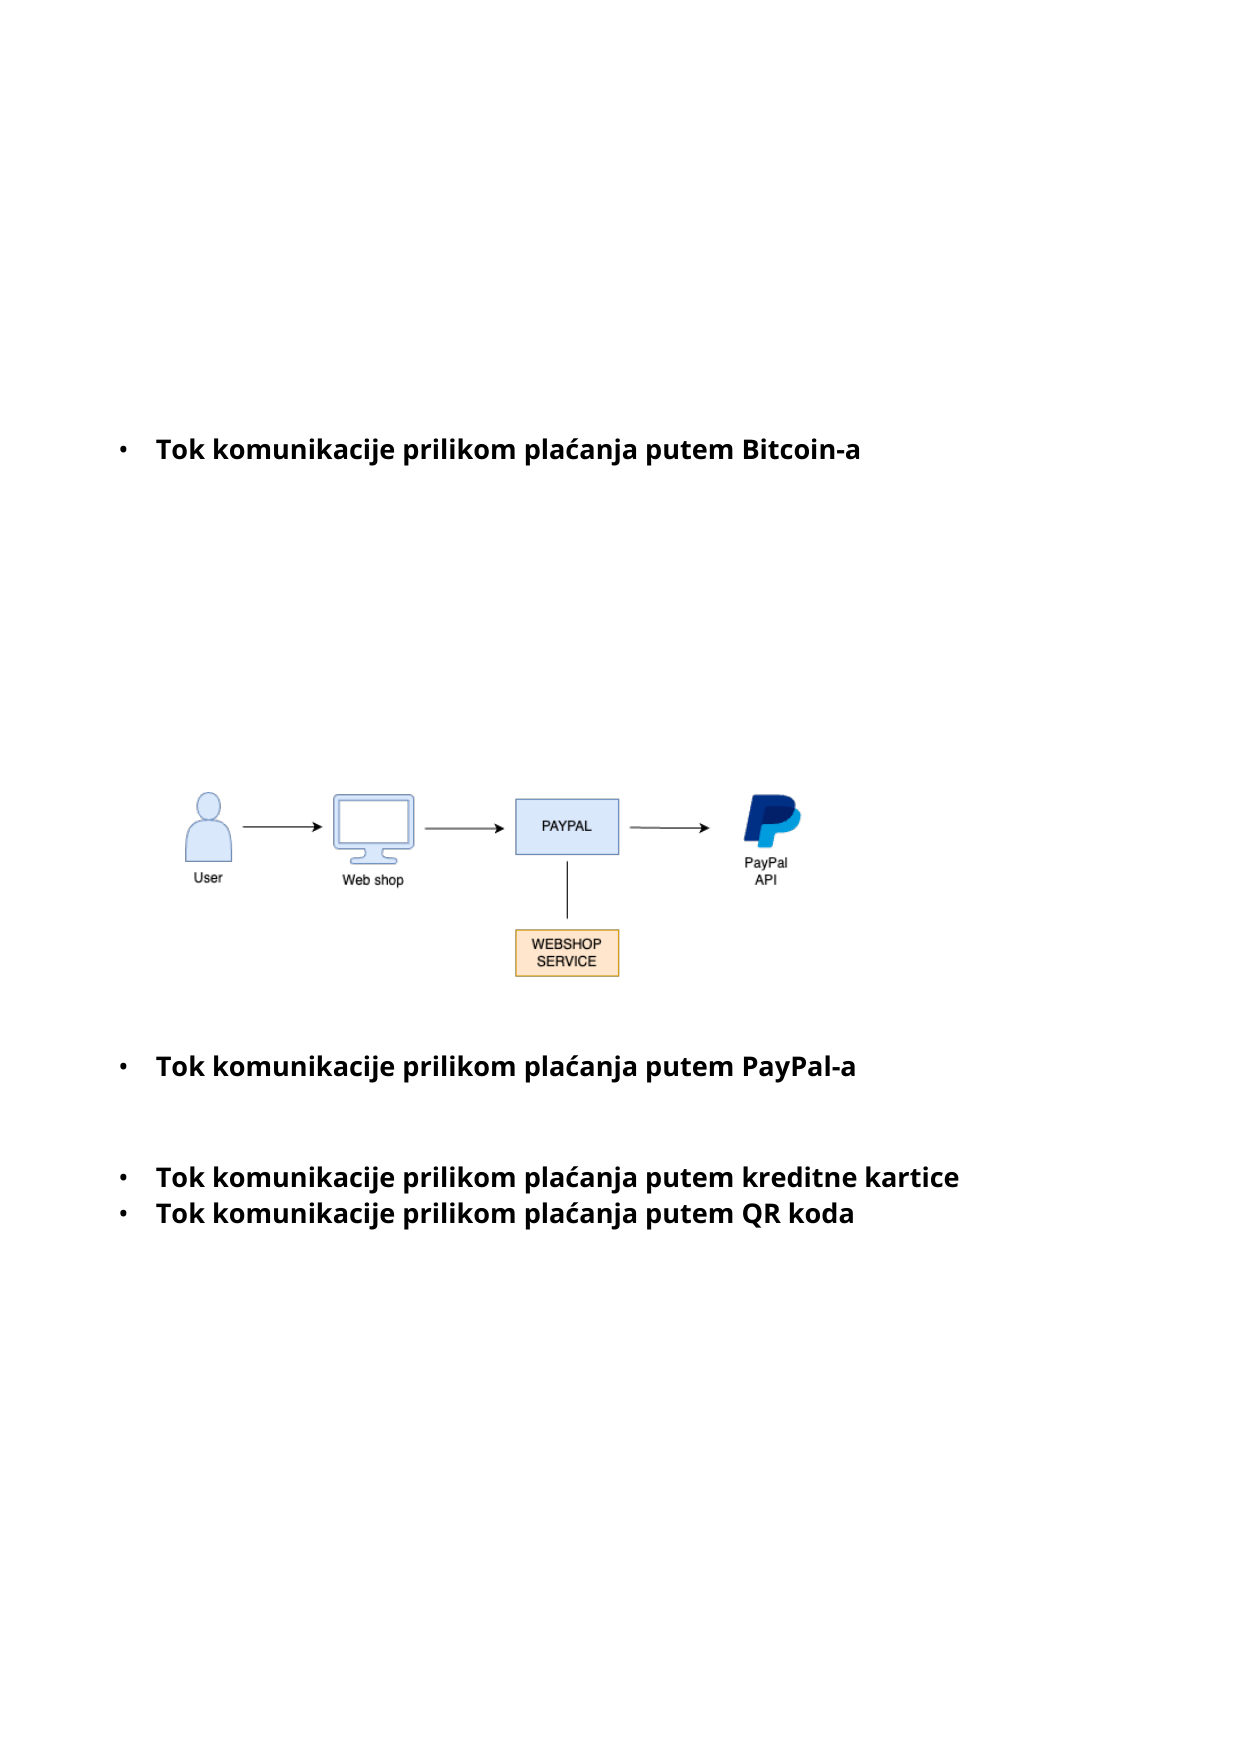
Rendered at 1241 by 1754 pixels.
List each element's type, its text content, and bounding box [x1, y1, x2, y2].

picture [174, 792, 825, 992]
list Tok komunikacije prilikom plaćanja putem Bitcoin-a [118, 431, 1122, 467]
list Tok komunikacije prilikom plaćanja putem kreditne kartice [118, 1158, 1122, 1195]
list Tok komunikacije prilikom plaćanja putem QR koda [118, 1195, 1122, 1232]
list Tok komunikacije prilikom plaćanja putem PayPal-a [118, 1047, 1122, 1084]
